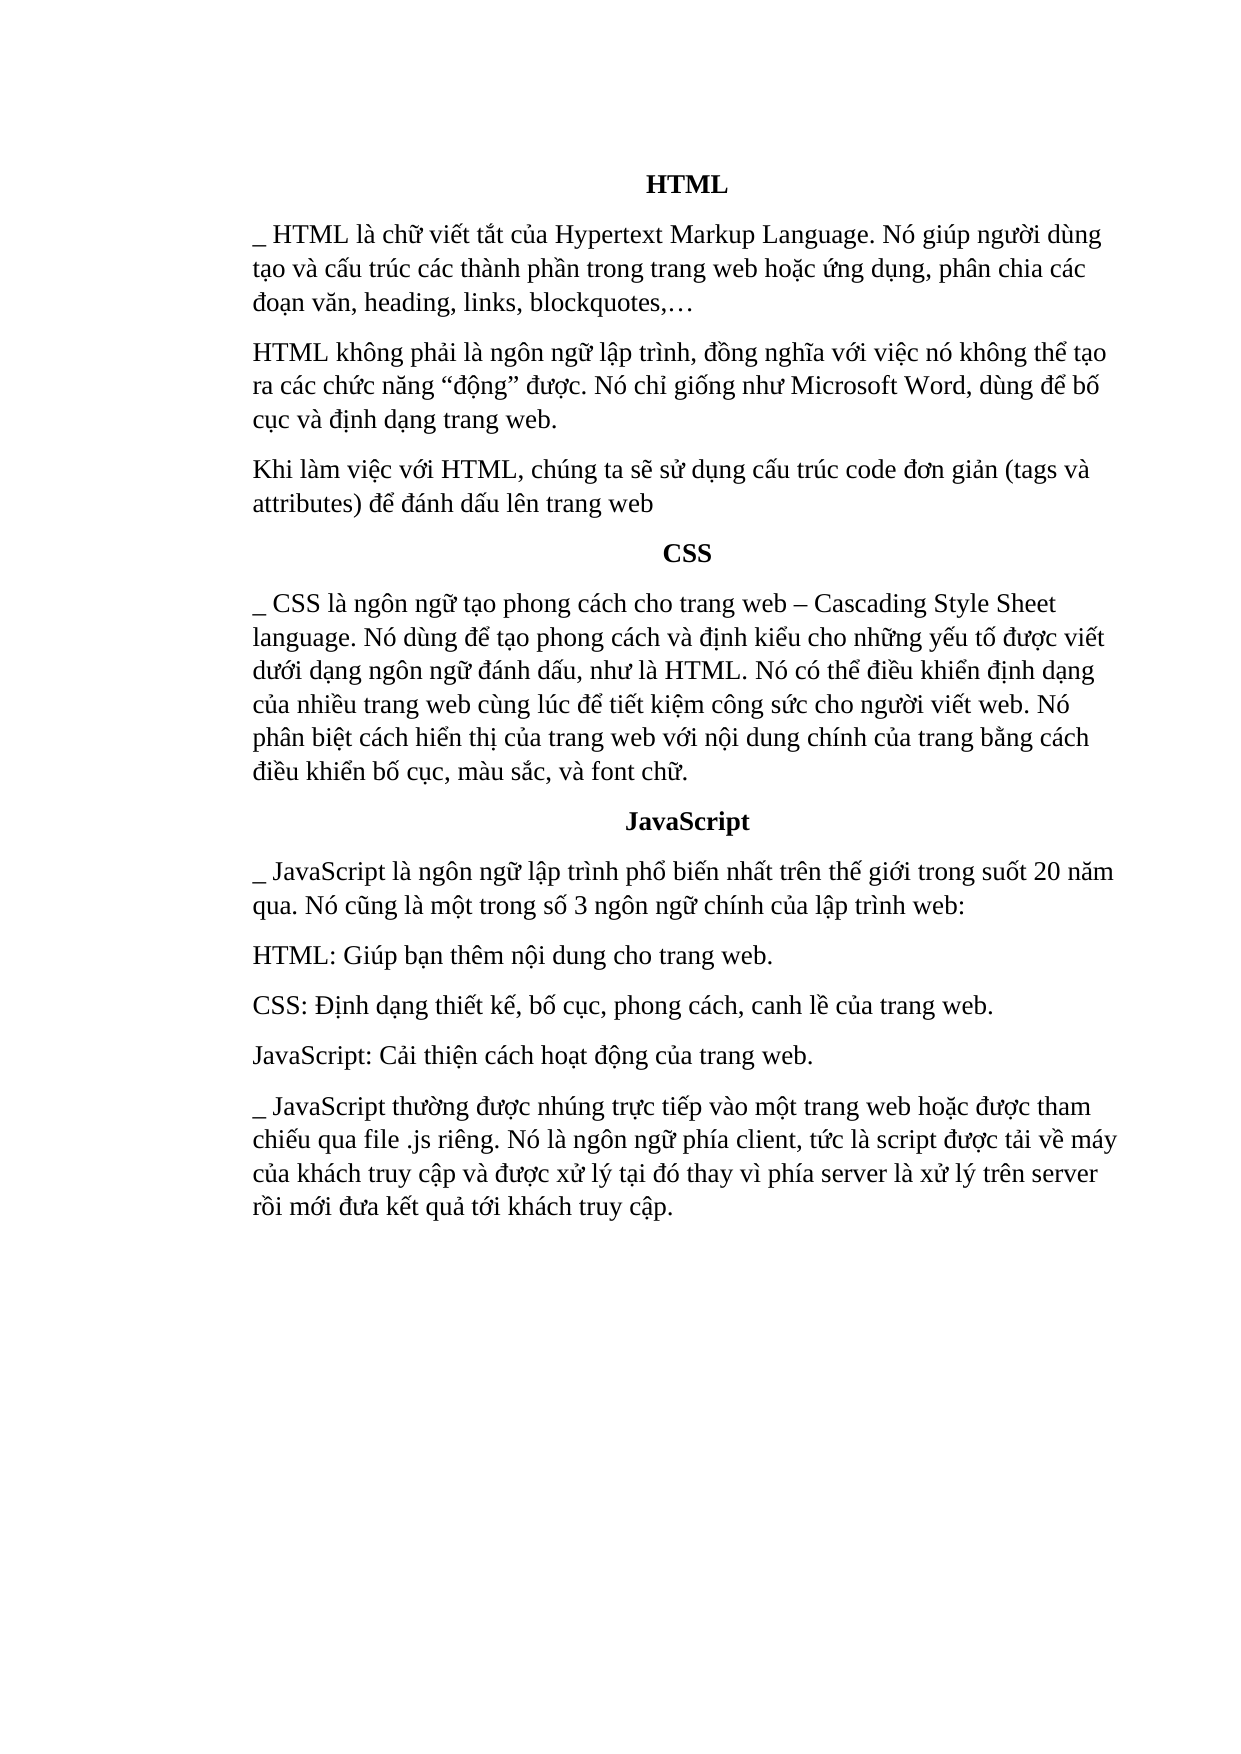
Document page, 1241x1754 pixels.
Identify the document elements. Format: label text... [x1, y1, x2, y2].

text Khi làm việc với HTML, chúng ta sẽ sử dụng cấu trúc code đơn giản (tags và attributes) để đánh dấu lên trang web [252, 453, 1122, 518]
text _ CSS là ngôn ngữ tạo phong cách cho trang web – Cascading Style Sheet language. Nó dùng để tạo phong cách và định kiểu cho những yếu tố được viết dưới dạng ngôn ngữ đánh dấu, như là HTML. Nó có thể điều khiển định dạng của nhiều trang web cùng lúc để tiết kiệm công sức cho người viết web. Nó phân biệt cách hiển thị của trang web với nội dung chính của trang bằng cách điều khiển bố cục, màu sắc, và font chữ. [252, 587, 1122, 786]
text CSS [252, 537, 1122, 568]
text CSS: Định dạng thiết kế, bố cục, phong cách, canh lề của trang web. [252, 989, 1122, 1020]
text _ JavaScript thường được nhúng trực tiếp vào một trang web hoặc được tham chiếu qua file .js riêng. Nó là ngôn ngữ phía client, tức là script được tải về máy của khách truy cập và được xử lý tại đó thay vì phía server là xử lý trên server rồi mới đưa kết quả tới khách truy cập. [252, 1089, 1122, 1221]
text _ HTML là chữ viết tắt của Hypertext Markup Language. Nó giúp người dùng tạo và cấu trúc các thành phần trong trang web hoặc ứng dụng, phân chia các đoạn văn, heading, links, blockquotes,… [252, 218, 1122, 317]
text HTML: Giúp bạn thêm nội dung cho trang web. [252, 939, 1122, 970]
text HTML không phải là ngôn ngữ lập trình, đồng nghĩa với việc nó không thể tạo ra các chức năng “động” được. Nó chỉ giống như Microsoft Word, dùng để bố cục và định dạng trang web. [252, 336, 1122, 434]
text HTML [252, 168, 1122, 199]
text _ JavaScript là ngôn ngữ lập trình phổ biến nhất trên thế giới trong suốt 20 năm qua. Nó cũng là một trong số 3 ngôn ngữ chính của lập trình web: [252, 855, 1122, 920]
text JavaScript: Cải thiện cách hoạt động của trang web. [252, 1039, 1122, 1071]
text JavaScript [252, 805, 1122, 836]
